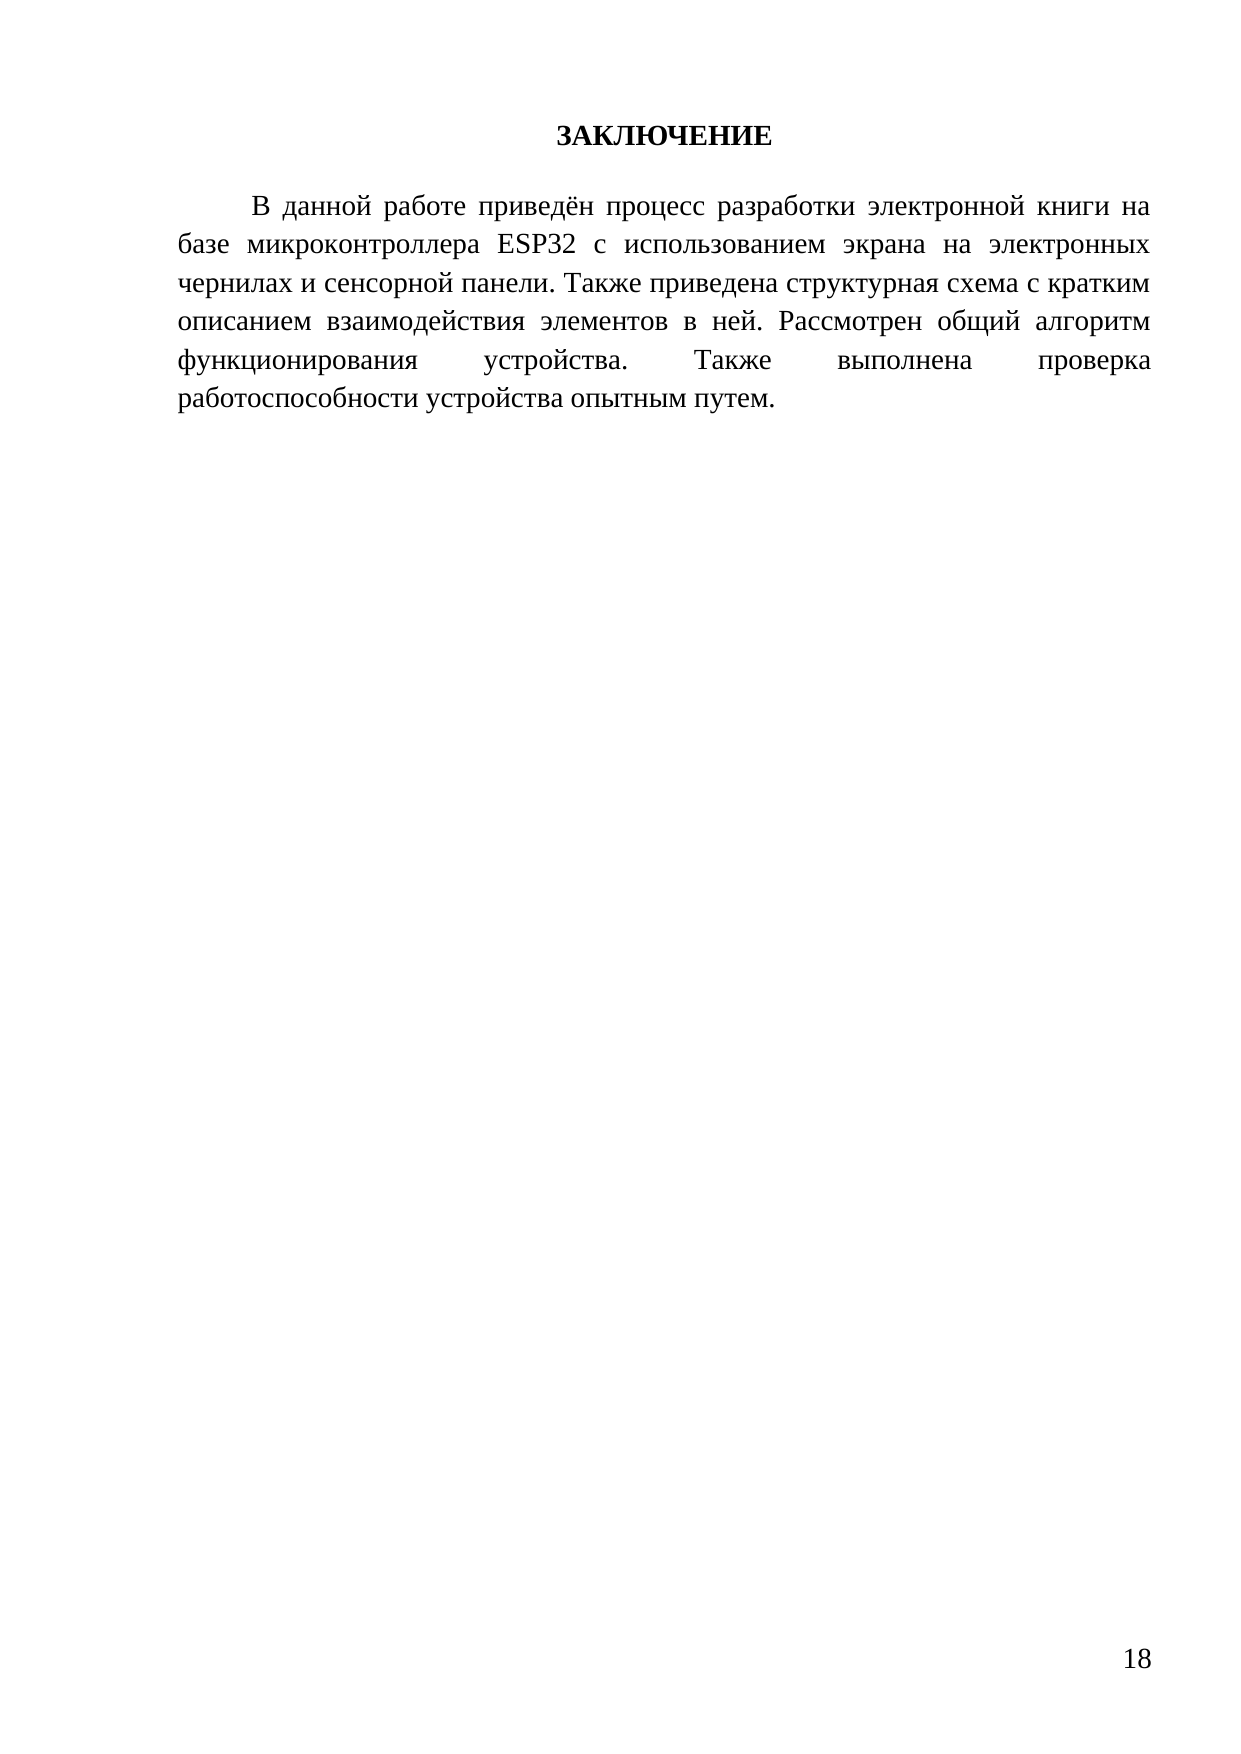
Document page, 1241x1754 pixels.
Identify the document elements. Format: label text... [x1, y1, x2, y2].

text В данной работе приведён процесс разработки электронной книги на базе микроконтроллера ESP32 с использованием экрана на электронных чернилах и сенсорной панели. Также приведена структурная схема с кратким описанием взаимодействия элементов в ней. Рассмотрен общий алгоритм функционирования устройства. Также выполнена проверка работоспособности устройства опытным путем. [177, 188, 1152, 414]
text Заключение [177, 118, 1152, 152]
